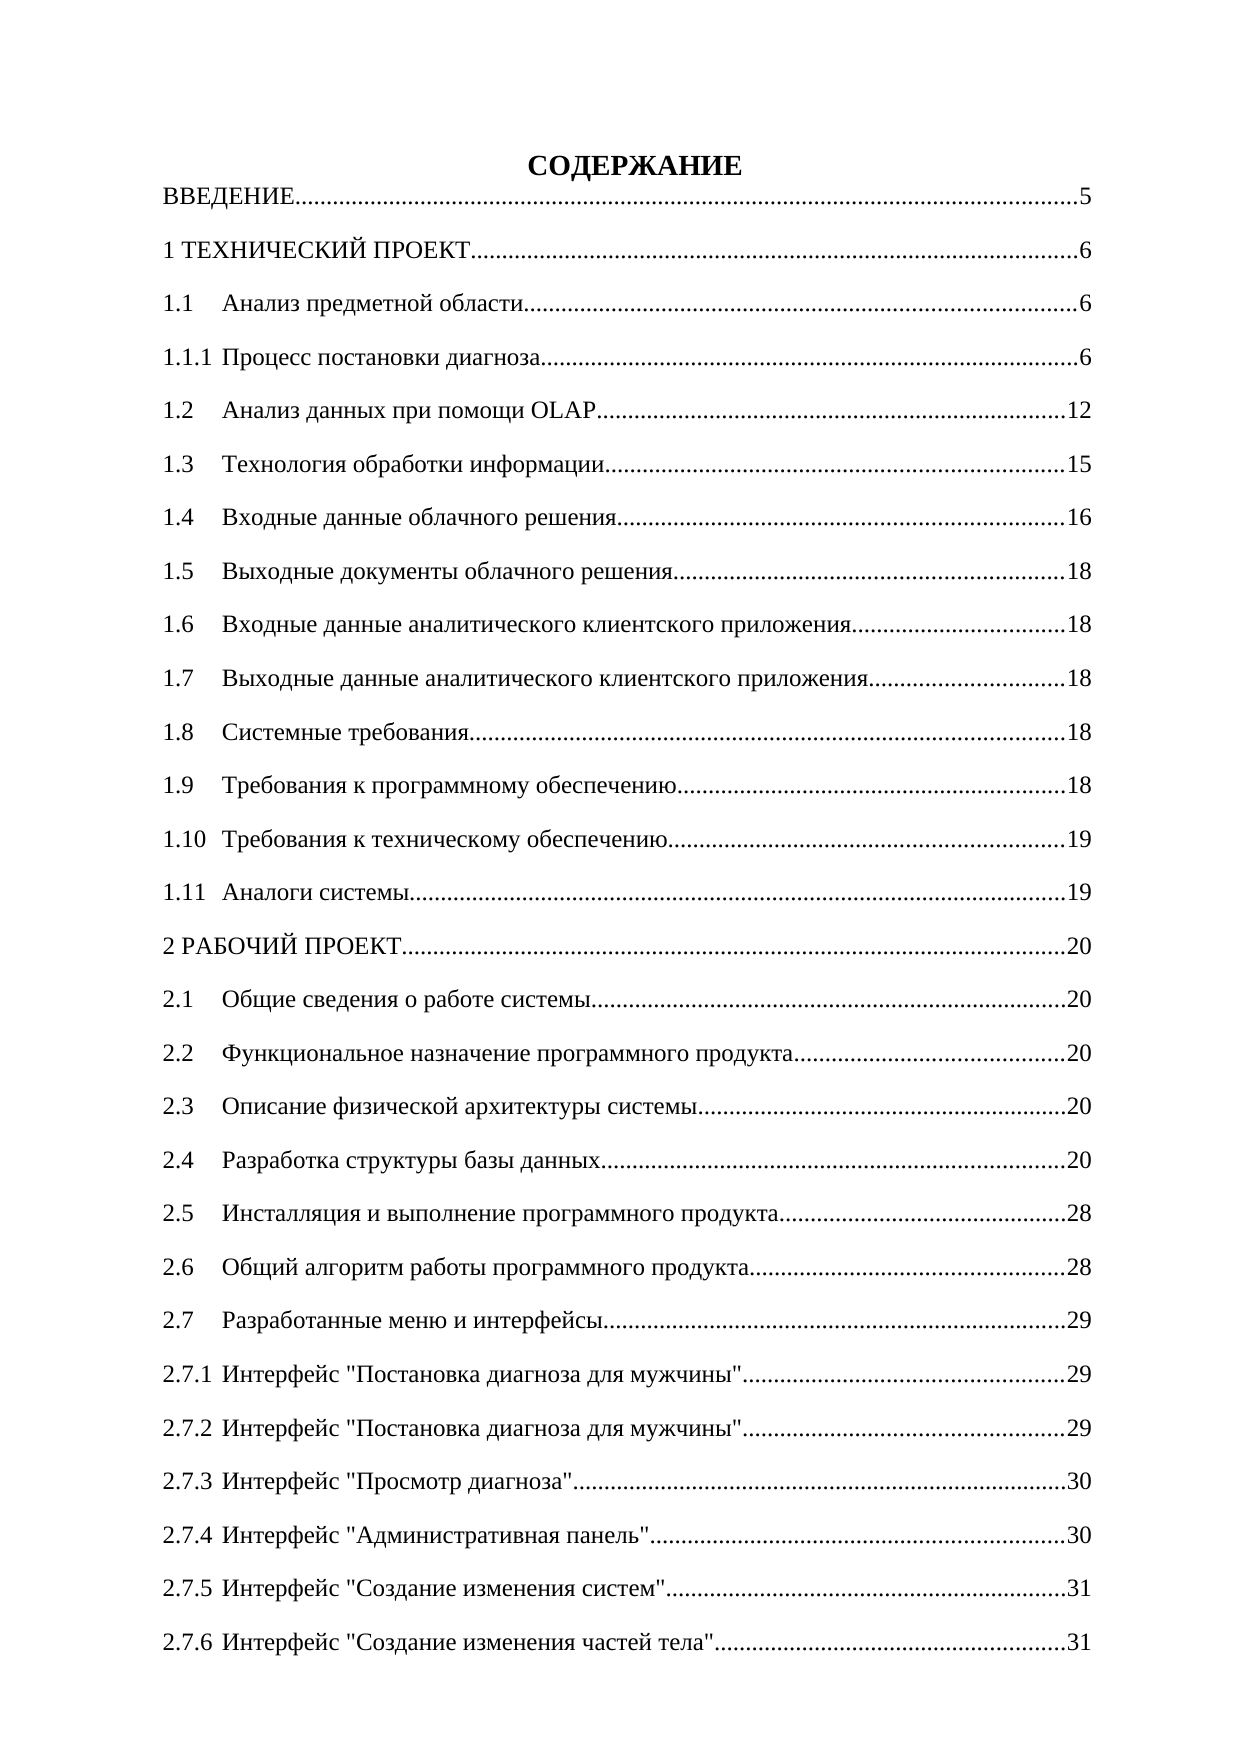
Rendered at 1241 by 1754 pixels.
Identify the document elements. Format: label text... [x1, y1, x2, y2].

text 2.7.6 Интерфейс "Создание изменения частей тела" 31 [148, 1627, 1152, 1656]
text СОДЕРЖАНИЕ [118, 148, 1152, 181]
text 1.9 Требования к программному обеспечению 18 [148, 770, 1152, 799]
text 2.7.4 Интерфейс "Административная панель" 30 [148, 1520, 1152, 1548]
text 1.1.1 Процесс постановки диагноза 6 [148, 342, 1152, 371]
text 1.6 Входные данные аналитического клиентского приложения 18 [148, 609, 1152, 638]
text 1.3 Технология обработки информации 15 [148, 449, 1152, 478]
text 1.10 Требования к техническому обеспечению 19 [148, 824, 1152, 852]
text 2.6 Общий алгоритм работы программного продукта 28 [148, 1252, 1152, 1281]
text 2.1 Общие сведения о работе системы 20 [148, 984, 1152, 1013]
text 1.8 Системные требования 18 [148, 717, 1152, 745]
text 2.2 Функциональное назначение программного продукта 20 [148, 1038, 1152, 1067]
text 1.5 Выходные документы облачного решения 18 [148, 556, 1152, 585]
text 2.7.2 Интерфейс "Постановка диагноза для мужчины" 29 [148, 1413, 1152, 1441]
text 2.7.3 Интерфейс "Просмотр диагноза" 30 [148, 1466, 1152, 1495]
text 1.2 Анализ данных при помощи OLAP 12 [148, 395, 1152, 424]
text 2.7.1 Интерфейс "Постановка диагноза для мужчины" 29 [148, 1359, 1152, 1388]
text 1 ТЕХНИЧЕСКИЙ ПРОЕКТ 6 [148, 235, 1152, 263]
text 1.11 Аналоги системы 19 [148, 877, 1152, 906]
text 1.4 Входные данные облачного решения 16 [148, 502, 1152, 531]
text 2.7.5 Интерфейс "Создание изменения систем" 31 [148, 1573, 1152, 1602]
text 2.5 Инсталляция и выполнение программного продукта 28 [148, 1198, 1152, 1227]
text 2.4 Разработка структуры базы данных 20 [148, 1145, 1152, 1174]
text 1.1 Анализ предметной области 6 [148, 288, 1152, 317]
text 2.3 Описание физической архитектуры системы 20 [148, 1091, 1152, 1120]
text ВВЕДЕНИЕ 5 [148, 181, 1152, 210]
text 2.7 Разработанные меню и интерфейсы 29 [148, 1306, 1152, 1334]
text 1.7 Выходные данные аналитического клиентского приложения 18 [148, 663, 1152, 692]
text 2 РАБОЧИЙ ПРОЕКТ 20 [148, 931, 1152, 959]
